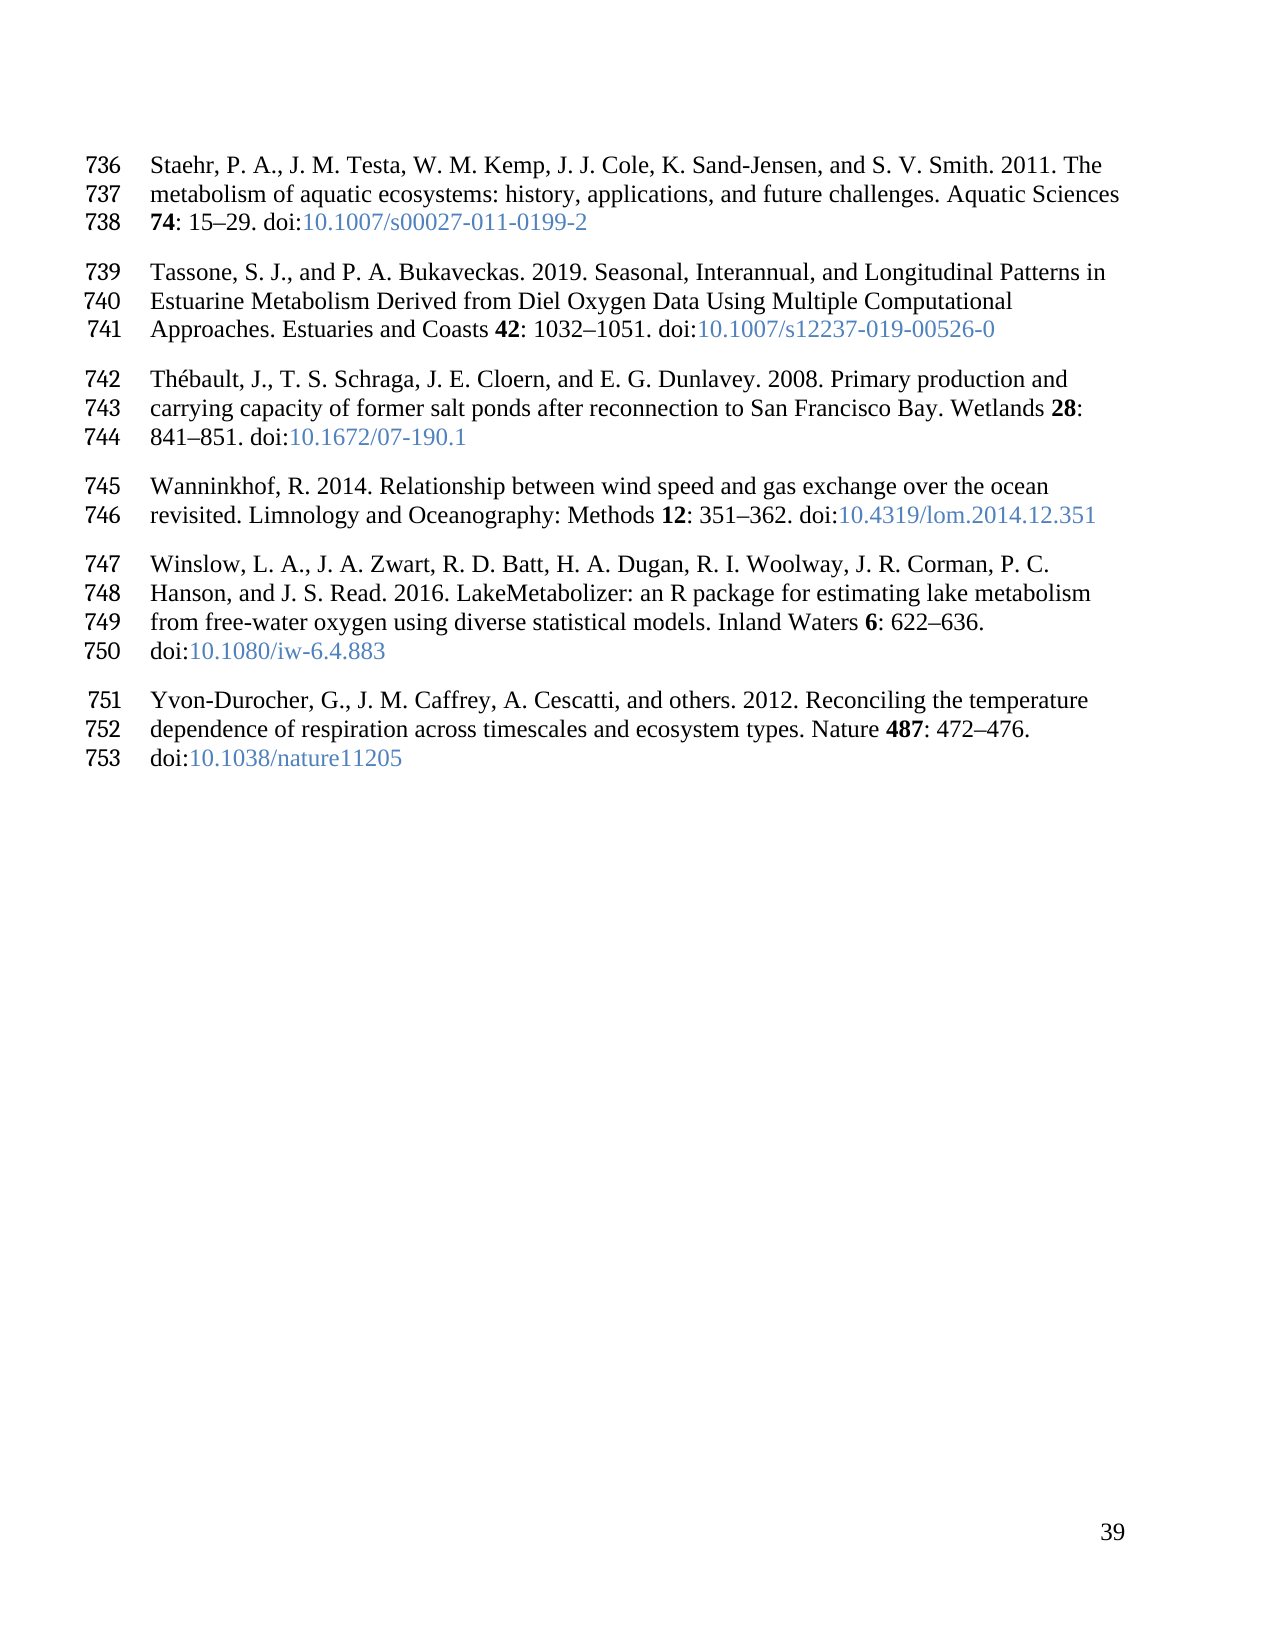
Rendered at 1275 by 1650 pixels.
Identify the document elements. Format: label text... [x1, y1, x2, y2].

text Staehr, P. A., J. M. Testa, W. M. Kemp, J. J. Cole, K. Sand-Jensen, and S. V. Smith. 2011. The metabolism of aquatic ecosystems: history, applications, and future challenges. Aquatic Sciences 74: 15–29. doi:10.1007/s00027-011-0199-2 [150, 150, 1125, 236]
text Winslow, L. A., J. A. Zwart, R. D. Batt, H. A. Dugan, R. I. Woolway, J. R. Corman, P. C. Hanson, and J. S. Read. 2016. LakeMetabolizer: an R package for estimating lake metabolism from free-water oxygen using diverse statistical models. Inland Waters 6: 622–636. doi:10.1080/iw-6.4.883 [150, 549, 1125, 664]
text Yvon-Durocher, G., J. M. Caffrey, A. Cescatti, and others. 2012. Reconciling the temperature dependence of respiration across timescales and ecosystem types. Nature 487: 472–476. doi:10.1038/nature11205 [150, 685, 1125, 772]
text Thébault, J., T. S. Schraga, J. E. Cloern, and E. G. Dunlavey. 2008. Primary production and carrying capacity of former salt ponds after reconnection to San Francisco Bay. Wetlands 28: 841–851. doi:10.1672/07-190.1 [150, 364, 1125, 450]
text Wanninkhof, R. 2014. Relationship between wind speed and gas exchange over the ocean revisited. Limnology and Oceanography: Methods 12: 351–362. doi:10.4319/lom.2014.12.351 [150, 471, 1125, 529]
text Tassone, S. J., and P. A. Bukaveckas. 2019. Seasonal, Interannual, and Longitudinal Patterns in Estuarine Metabolism Derived from Diel Oxygen Data Using Multiple Computational Approaches. Estuaries and Coasts 42: 1032–1051. doi:10.1007/s12237-019-00526-0 [150, 257, 1125, 343]
